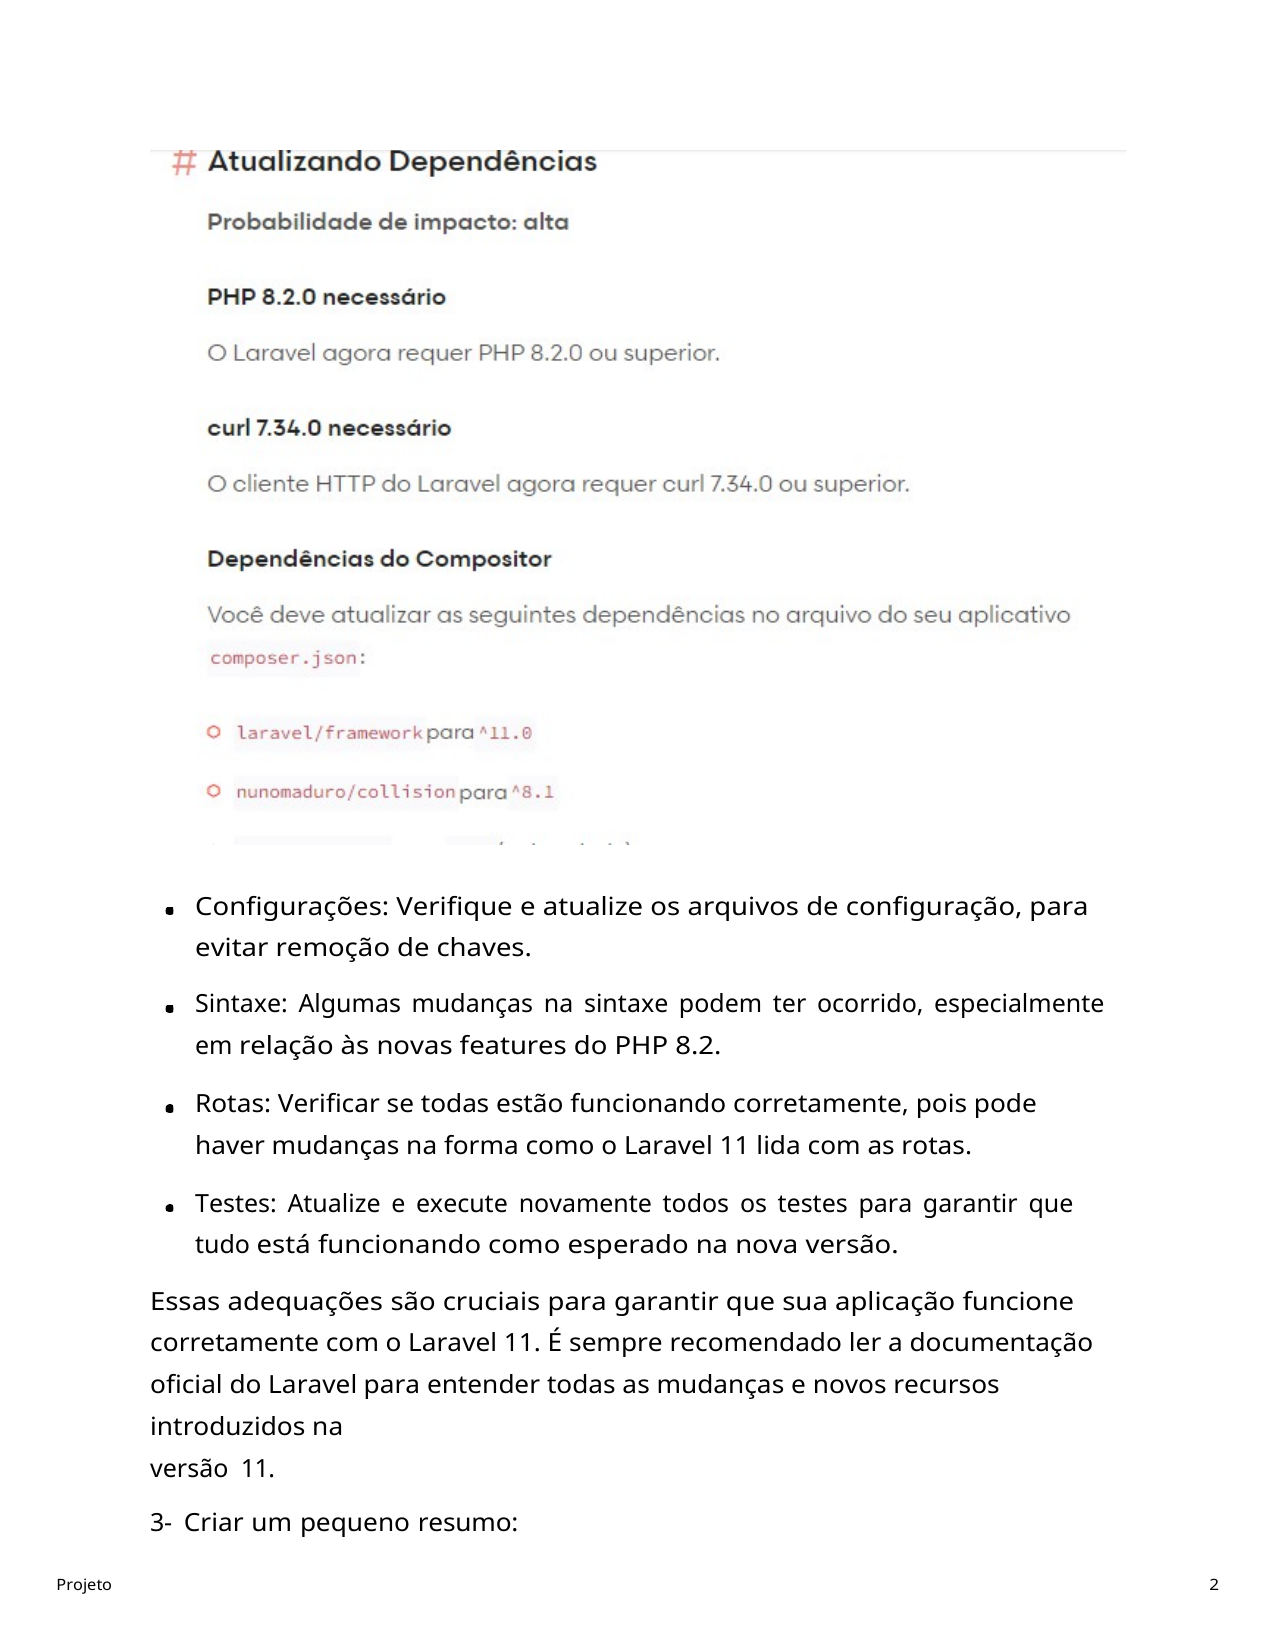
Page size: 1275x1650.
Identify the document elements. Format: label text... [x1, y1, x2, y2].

picture [165, 1005, 174, 1013]
text Sintaxe: Algumas mudanças na sintaxe podem ter ocorrido, especialmente em relação às novas features do PHP 8.2. [166, 986, 1114, 1062]
text Essas adequações são cruciais para garantir que sua aplicação funcione [150, 1283, 1135, 1317]
picture [165, 1204, 174, 1212]
picture [165, 907, 174, 915]
text Testes: Atualize e execute novamente todos os testes para garantir que tudo está funcionando como esperado na nova versão. [166, 1185, 1098, 1261]
text versão 11. [150, 1450, 1135, 1484]
text corretamente com o Laravel 11. É sempre recomendado ler a documentação oficial do Laravel para entender todas as mudanças e novos recursos introduzidos na [150, 1324, 1135, 1442]
text Configurações: Verifique e atualize os arquivos de configuração, para evitar remoção de chaves. [166, 888, 1123, 964]
picture [150, 150, 1127, 845]
list Criar um pequeno resumo: [150, 1504, 1135, 1538]
text Rotas: Verificar se todas estão funcionando corretamente, pois pode haver mudanças na forma como o Laravel 11 lida com as rotas. [166, 1086, 1114, 1162]
picture [165, 1104, 174, 1113]
